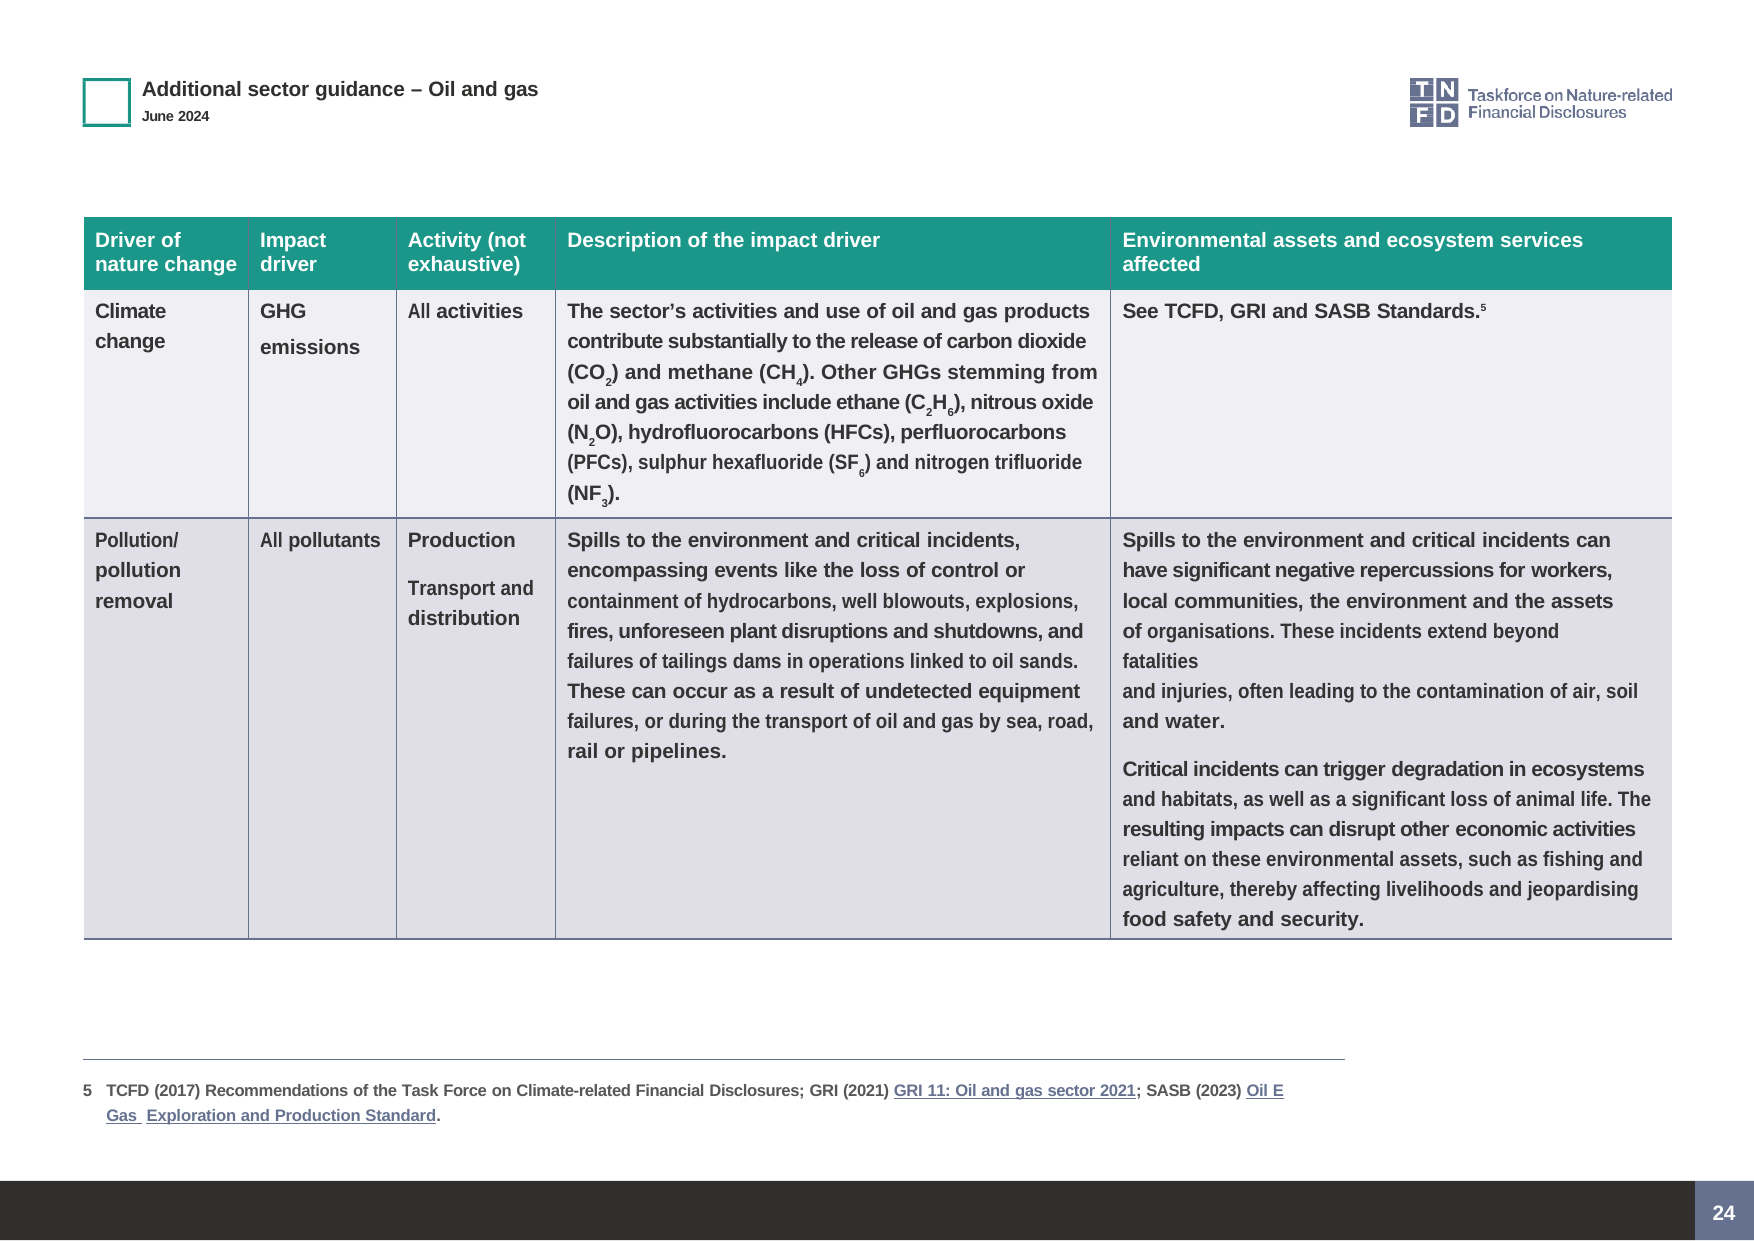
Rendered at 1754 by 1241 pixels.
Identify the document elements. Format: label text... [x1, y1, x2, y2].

table_cell See TCFD, GRI and SASB Standards.5 [1111, 290, 1672, 517]
table_cell Climate change [84, 290, 248, 517]
text June 2024 [142, 108, 1410, 124]
table_cell Spills to the environment and critical incidents can have significant negative repercussions for workers, local communities, the environment and the assets of organisations. These incidents extend beyond fatalities and injuries, often leading to the contamination of air, soil and water. Critical incidents can trigger degradation in ecosystems and habitats, as well as a significant loss of animal life. The resulting impacts can disrupt other economic activities reliant on these environmental assets, such as fishing and agriculture, thereby affecting livelihoods and jeopardising food safety and security. [1111, 519, 1672, 938]
table_cell All activities [397, 290, 555, 517]
table_cell GHG emissions [249, 290, 396, 517]
picture [1410, 78, 1459, 127]
table_header Description of the impact driver [556, 217, 1110, 290]
text Additional sector guidance – Oil and gas [142, 77, 1683, 101]
table_header Activity (not exhaustive) [397, 217, 555, 290]
list TCFD (2017) Recommendations of the Task Force on Climate-related Financial Disclosures; GRI (2021) GRI 11: Oil and gas sector 2021; SASB (2023) Oil E Gas Exploration and Production Standard. [83, 1081, 1286, 1125]
table_header Environmental assets and ecosystem services affected [1111, 217, 1672, 290]
table_header Impact driver [249, 217, 396, 290]
table_header Driver of nature change [84, 217, 248, 290]
table_cell All pollutants [249, 519, 396, 938]
table_cell Production Transport and distribution [397, 519, 555, 938]
table_cell Spills to the environment and critical incidents, encompassing events like the loss of control or containment of hydrocarbons, well blowouts, explosions, fires, unforeseen plant disruptions and shutdowns, and failures of tailings dams in operations linked to oil sands. These can occur as a result of undetected equipment failures, or during the transport of oil and gas by sea, road, rail or pipelines. [556, 519, 1110, 938]
text June 2024 [1459, 108, 1683, 124]
table_cell The sector’s activities and use of oil and gas products contribute substantially to the release of carbon dioxide (CO2) and methane (CH4). Other GHGs stemming from oil and gas activities include ethane (C2H6), nitrous oxide (N2O), hydrofluorocarbons (HFCs), perfluorocarbons (PFCs), sulphur hexafluoride (SF6) and nitrogen trifluoride (NF3). [556, 290, 1110, 517]
picture [82, 78, 131, 127]
table_cell Pollution/ pollution removal [84, 519, 248, 938]
